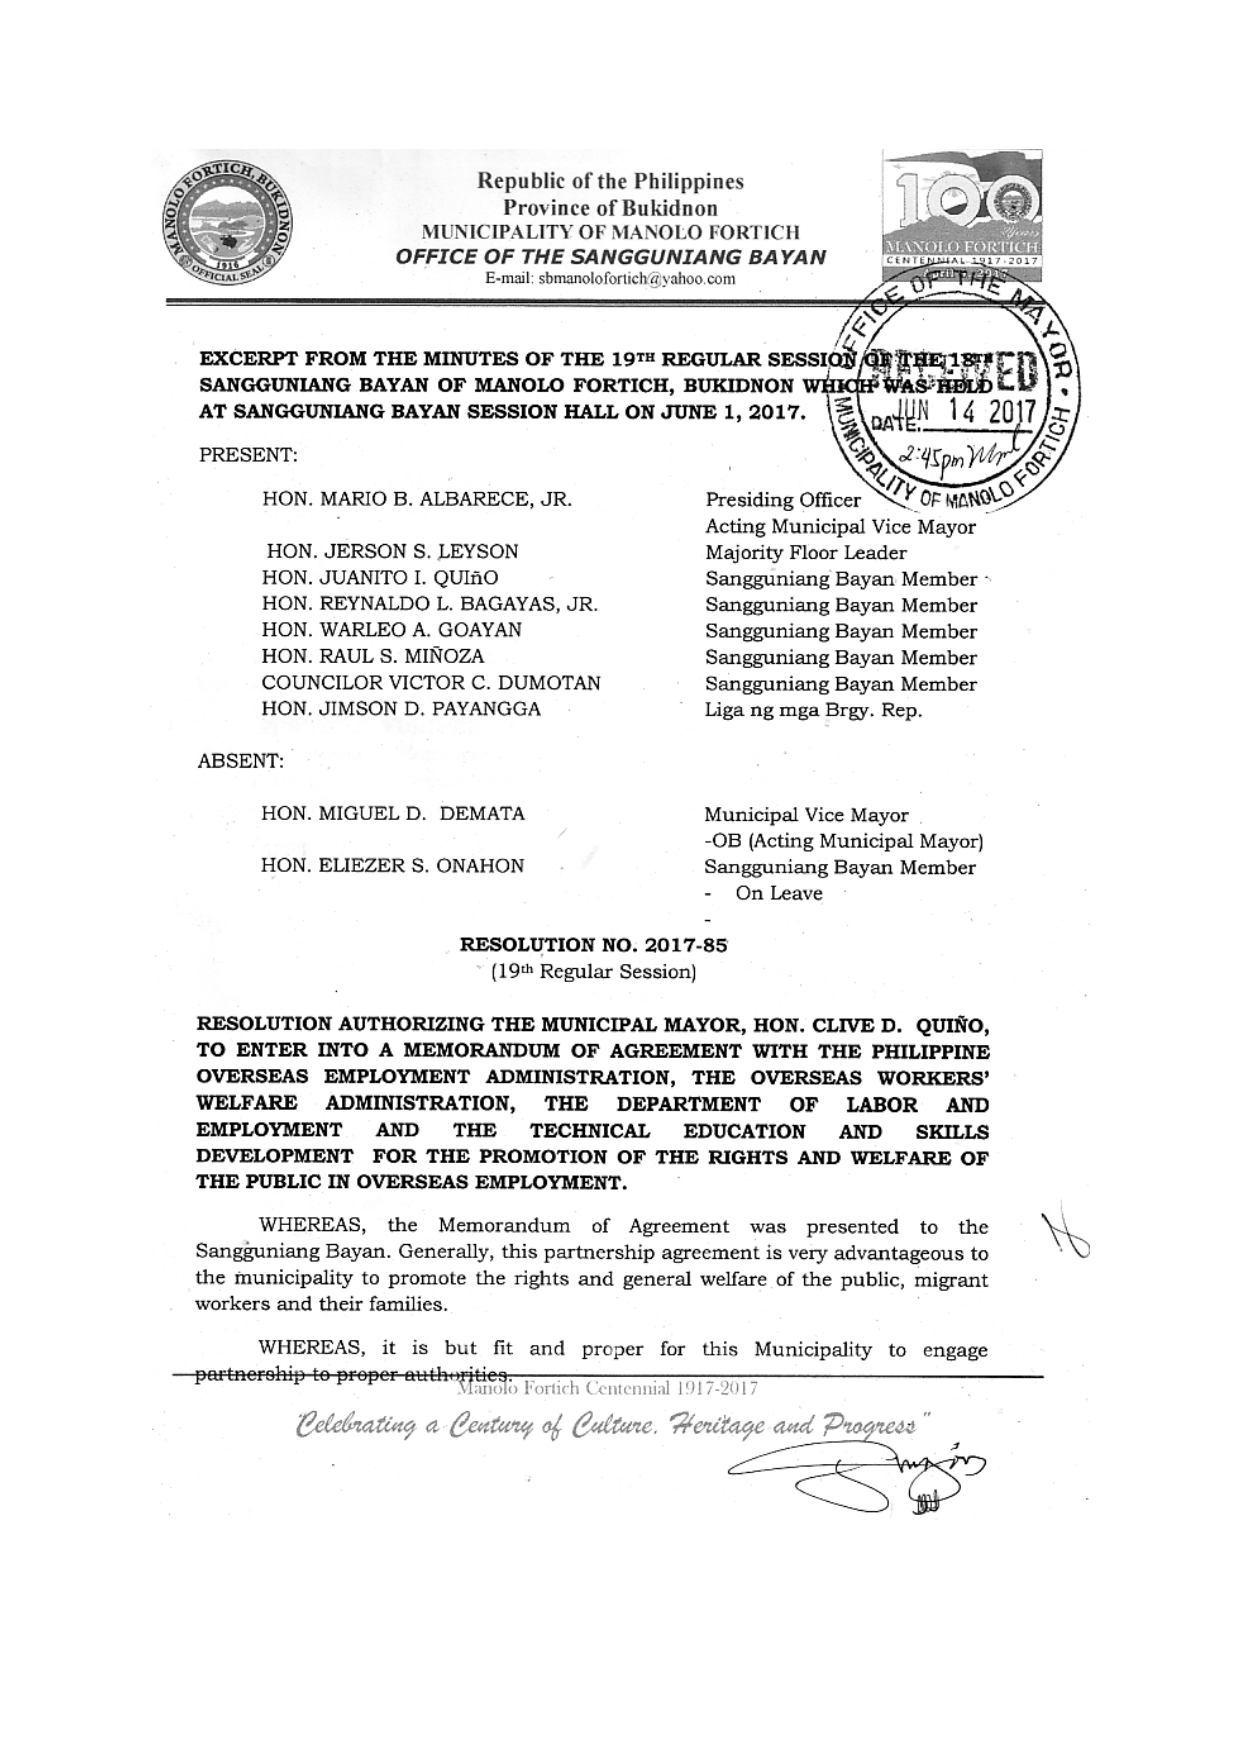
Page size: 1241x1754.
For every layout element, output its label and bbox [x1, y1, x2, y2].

picture [150, 149, 1090, 1520]
